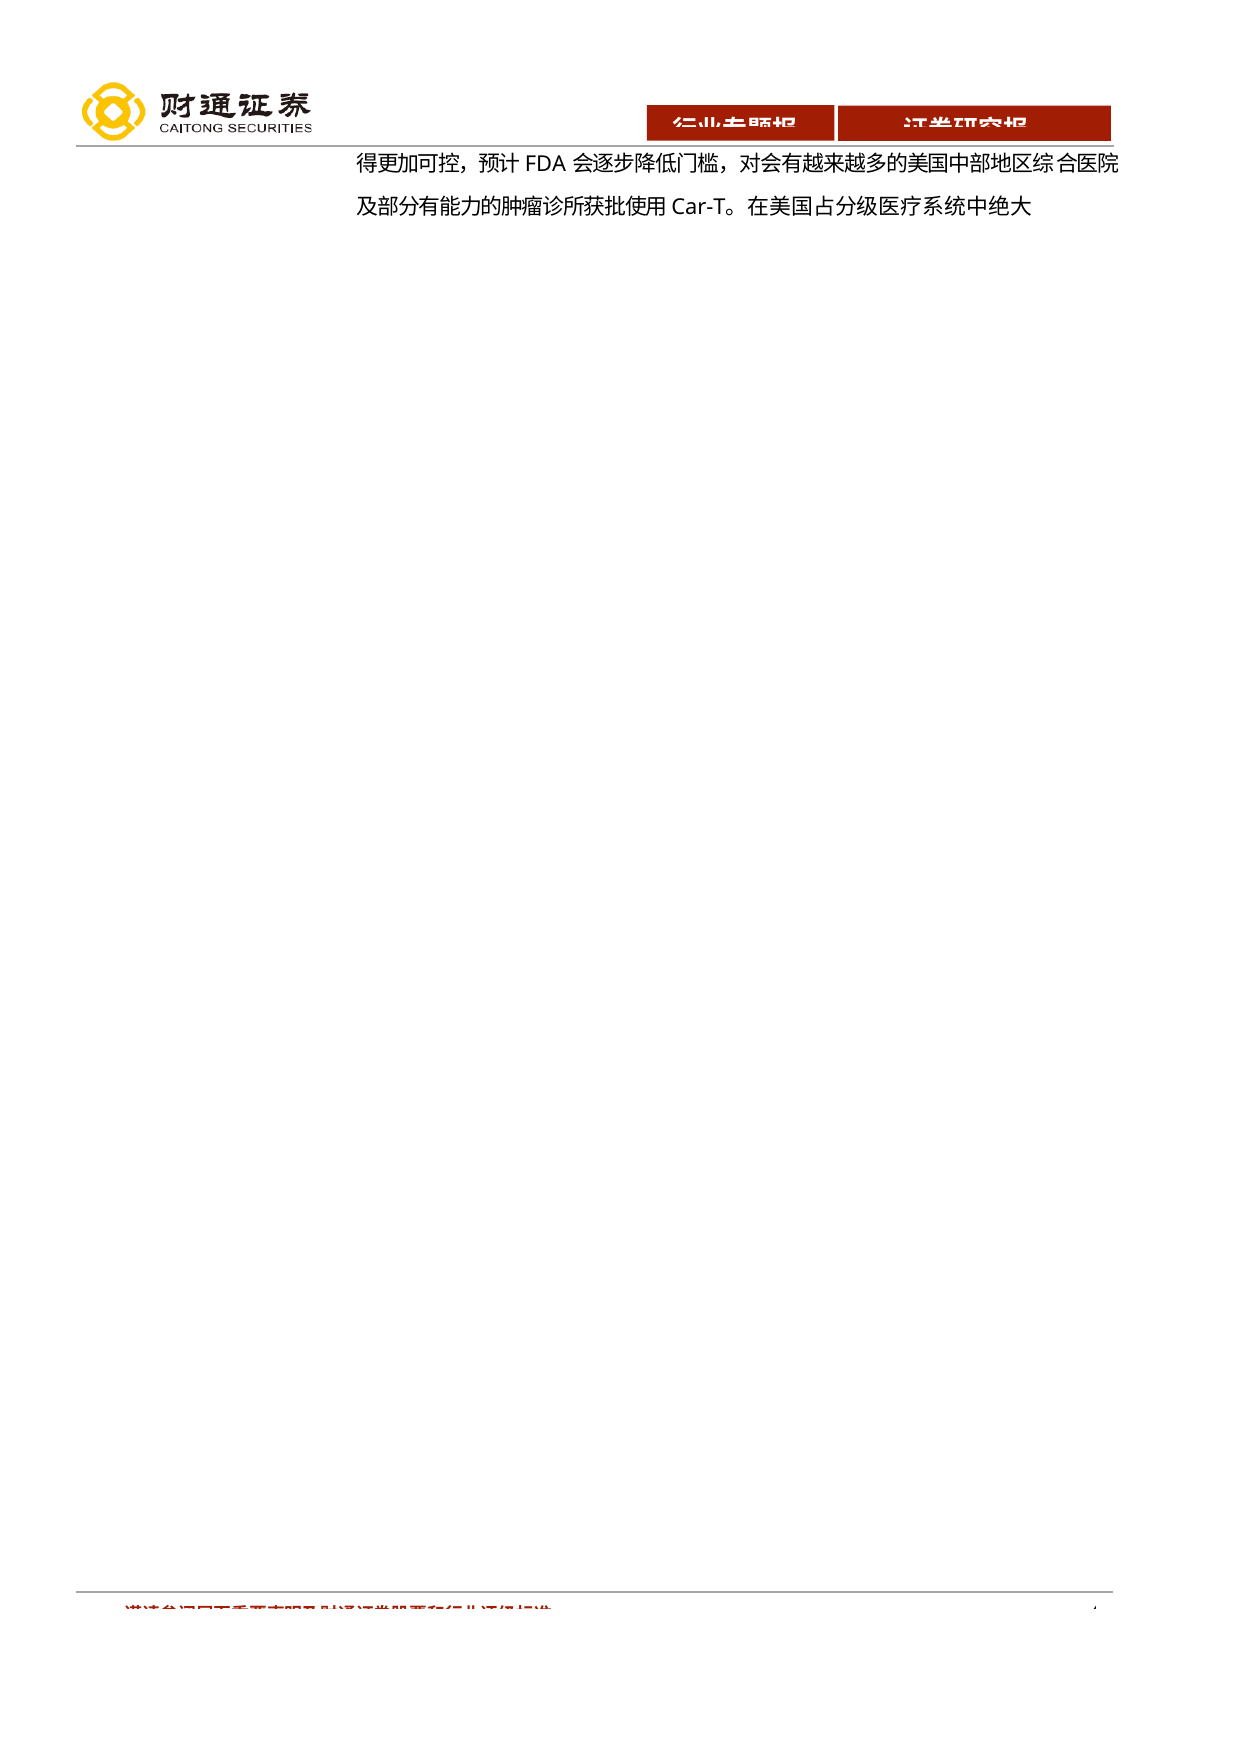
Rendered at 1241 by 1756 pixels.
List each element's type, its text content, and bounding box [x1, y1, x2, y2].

picture [82, 82, 312, 141]
